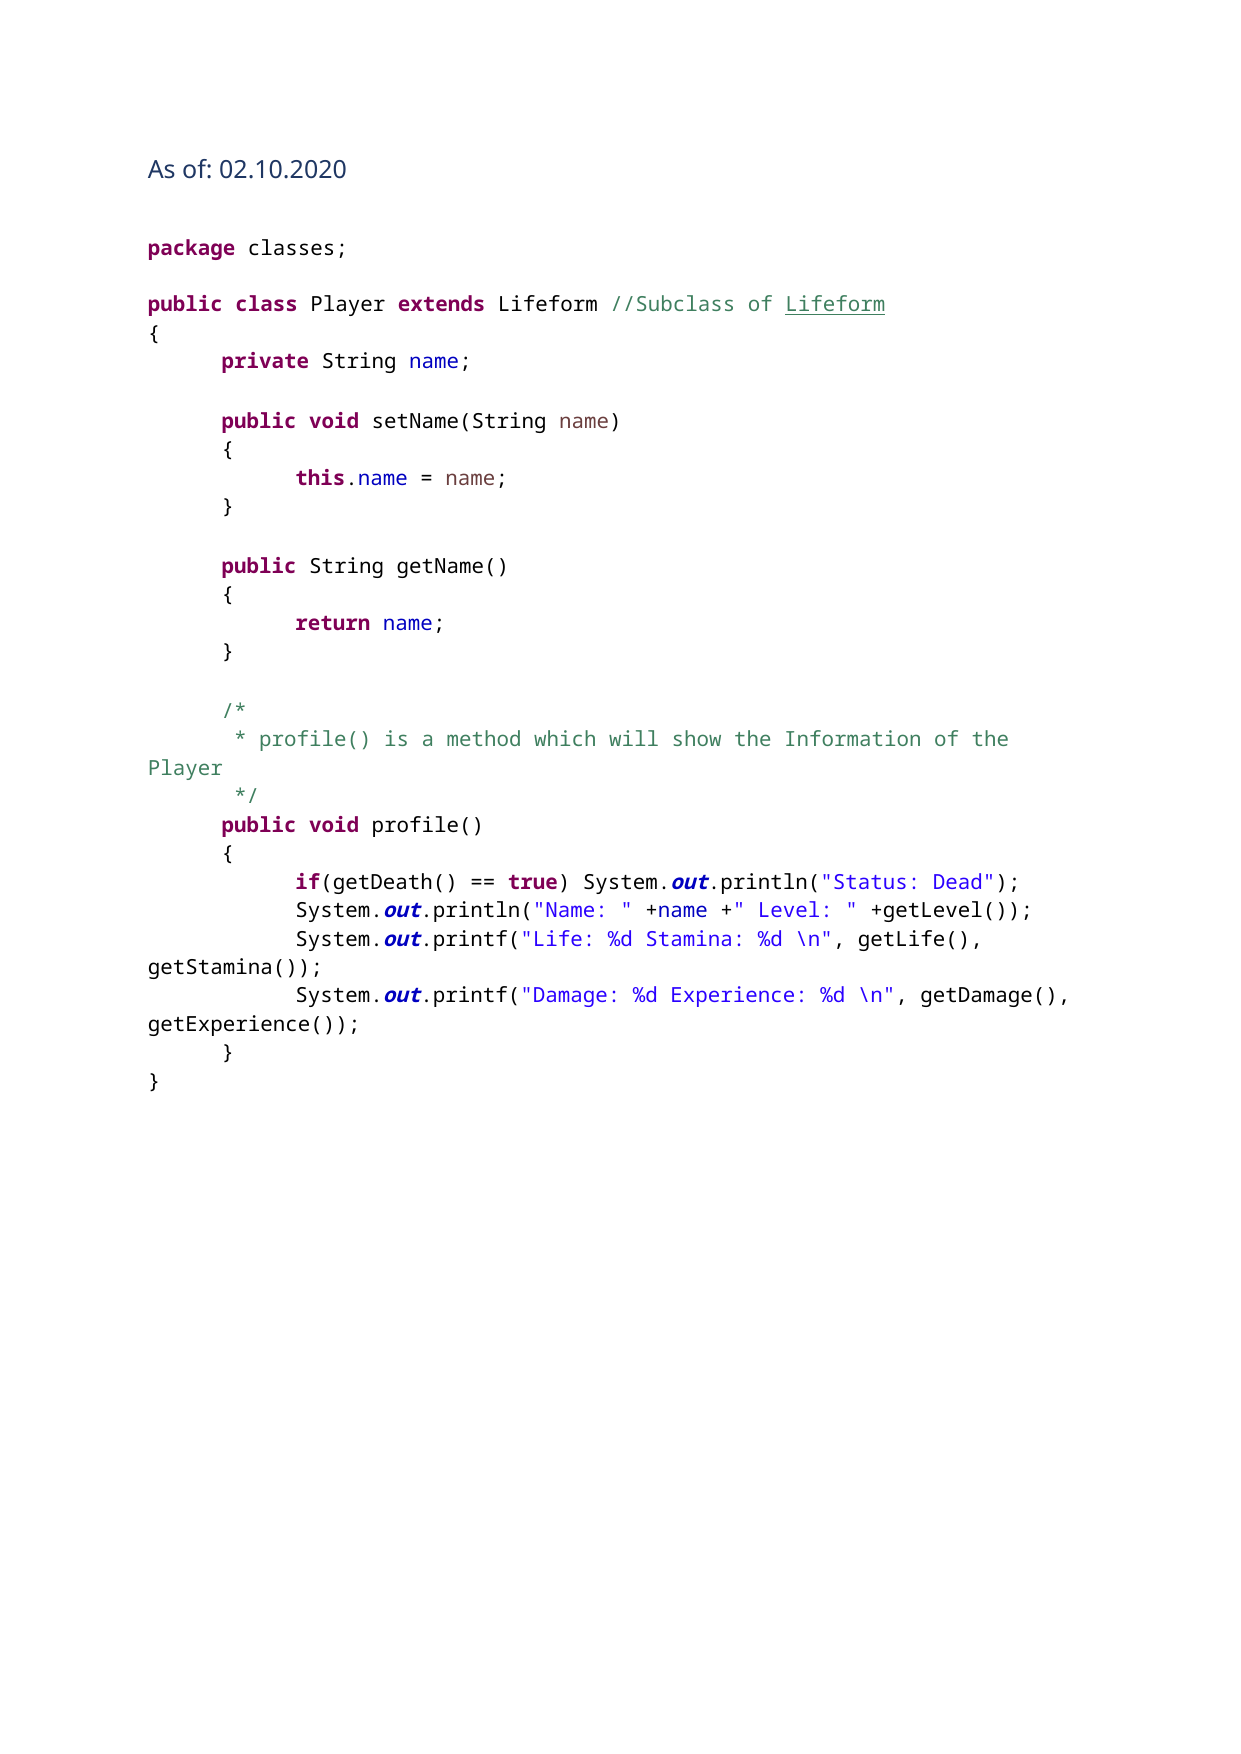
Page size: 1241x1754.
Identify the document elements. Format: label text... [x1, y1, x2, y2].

text this.name = name; [148, 463, 1093, 491]
text System.out.printf("Life: %d Stamina: %d \n", getLife(), getStamina()); [148, 924, 1093, 981]
text } [148, 1037, 1093, 1066]
text public String getName() [148, 551, 1093, 579]
text { [148, 318, 1093, 346]
text public class Player extends Lifeform //Subclass of Lifeform [148, 289, 1093, 318]
text } [148, 636, 1093, 665]
text */ [148, 781, 1093, 810]
text package classes; [148, 233, 1093, 261]
text public void setName(String name) [148, 406, 1093, 434]
text return name; [148, 608, 1093, 636]
text /* [148, 696, 1093, 724]
subtitle As of: 02.10.2020 [148, 152, 1093, 186]
text System.out.printf("Damage: %d Experience: %d \n", getDamage(), getExperience()); [148, 981, 1093, 1037]
text } [148, 491, 1093, 520]
text public void profile() [148, 810, 1093, 838]
text * profile() is a method which will show the Information of the Player [148, 724, 1093, 781]
text { [148, 838, 1093, 867]
text if(getDeath() == true) System.out.println("Status: Dead"); [148, 867, 1093, 895]
text } [148, 1066, 1093, 1094]
text private String name; [148, 346, 1093, 375]
text System.out.println("Name: " +name +" Level: " +getLevel()); [148, 895, 1093, 924]
text { [148, 579, 1093, 608]
text { [148, 434, 1093, 463]
